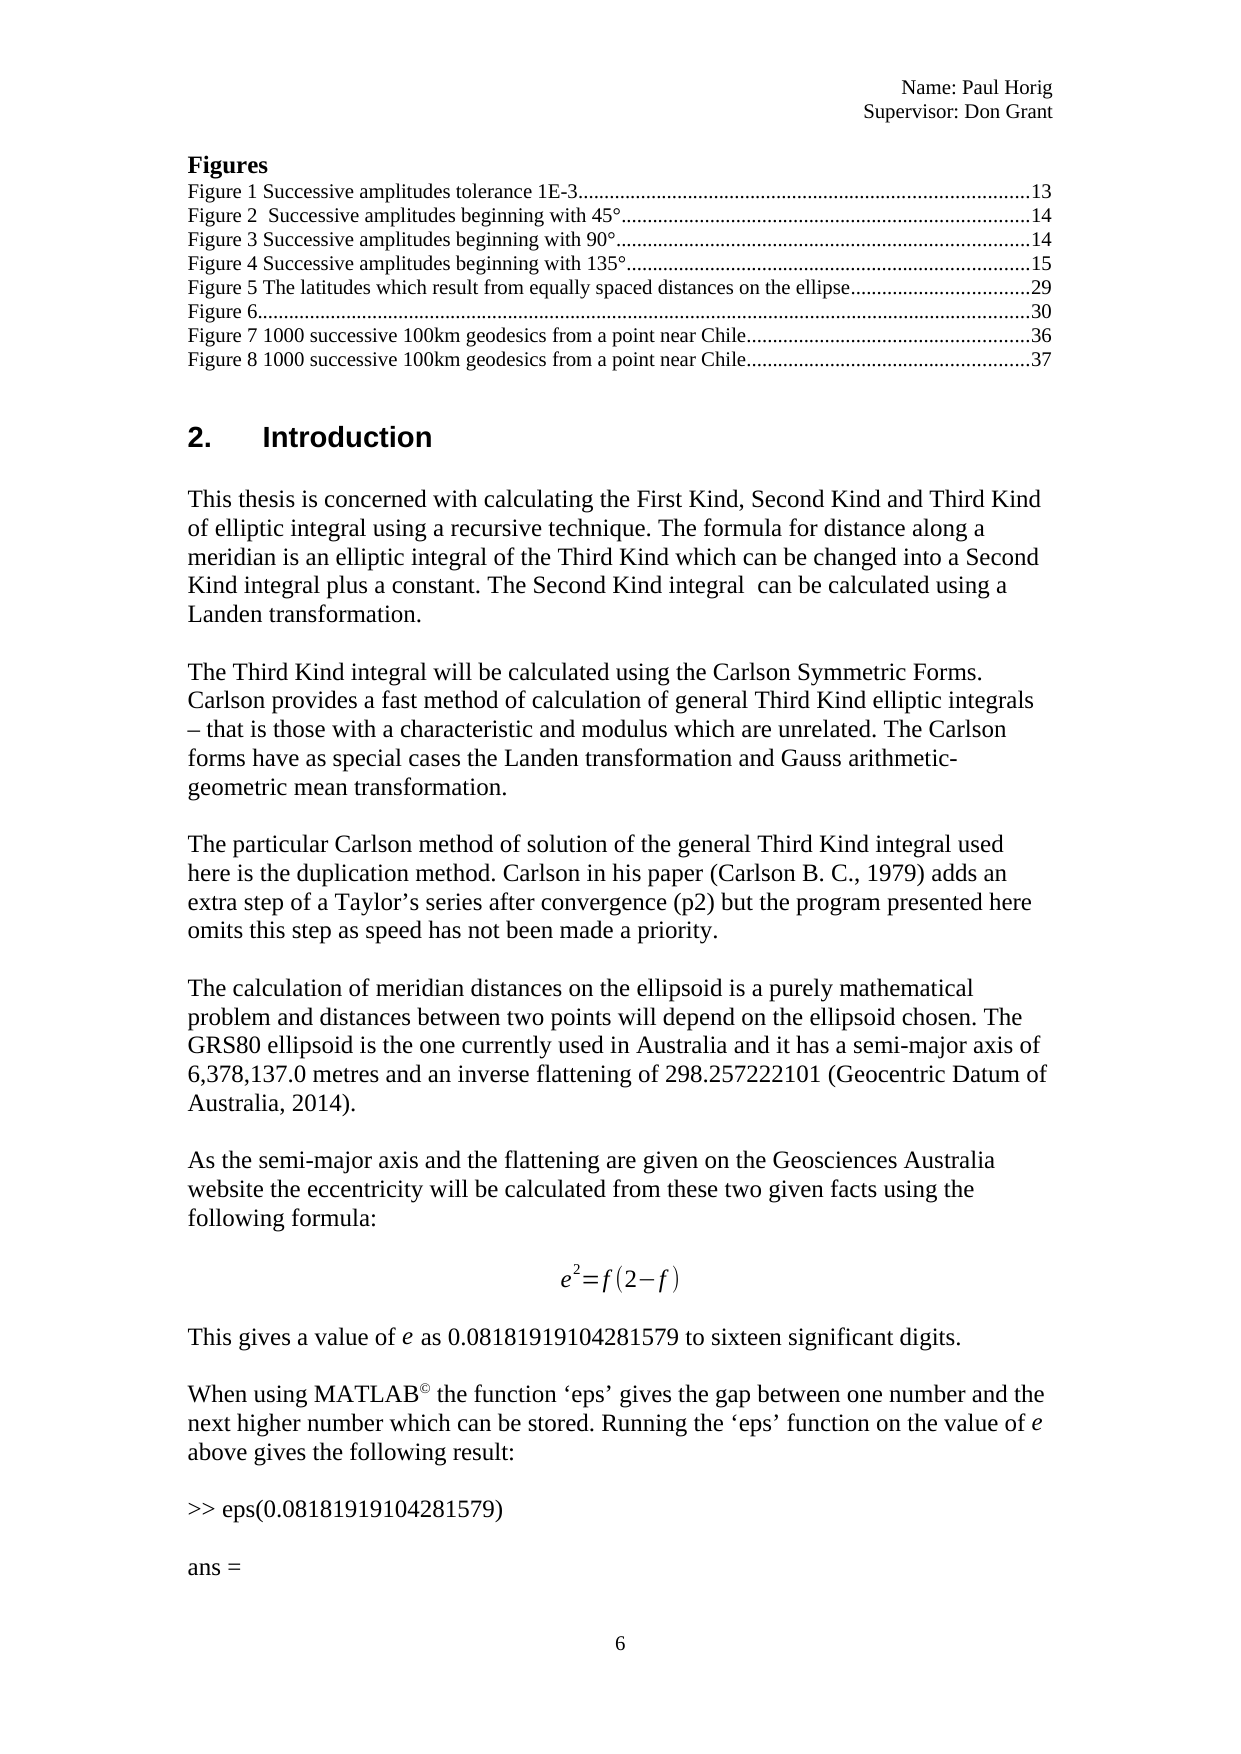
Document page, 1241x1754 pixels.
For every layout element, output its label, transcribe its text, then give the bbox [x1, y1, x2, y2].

text As the semi-major axis and the flattening are given on the Geosciences Australia website the eccentricity will be calculated from these two given facts using the following formula: [187, 1145, 1053, 1232]
subtitle Introduction [187, 420, 1053, 454]
text This thesis is concerned with calculating the First Kind, Second Kind and Third Kind of elliptic integral using a recursive technique. The formula for distance along a meridian is an elliptic integral of the Third Kind which can be changed into a Second Kind integral plus a constant. The Second Kind integral can be calculated using a Landen transformation. [187, 484, 1053, 628]
text Figure 2 Successive amplitudes beginning with 45° 14 [187, 203, 1053, 227]
text When using MATLAB© the function ‘eps’ gives the gap between one number and the next higher number which can be stored. Running the ‘eps’ function on the value of above gives the following result: [187, 1379, 1053, 1466]
text The Third Kind integral will be calculated using the Carlson Symmetric Forms. Carlson provides a fast method of calculation of general Third Kind elliptic integrals – that is those with a characteristic and modulus which are unrelated. The Carlson forms have as special cases the Landen transformation and Gauss arithmetic-geometric mean transformation. [187, 657, 1053, 800]
text Figure 1 Successive amplitudes tolerance 1E-3 13 [187, 179, 1053, 203]
text Figure 8 1000 successive 100km geodesics from a point near Chile 37 [187, 347, 1053, 371]
text Figure 6 30 [187, 299, 1053, 323]
text ans = [187, 1552, 1053, 1581]
text Figure 3 Successive amplitudes beginning with 90° 14 [187, 227, 1053, 251]
text Figure 7 1000 successive 100km geodesics from a point near Chile 36 [187, 323, 1053, 347]
text The particular Carlson method of solution of the general Third Kind integral used here is the duplication method. Carlson in his paper adds an extra step of a Taylor’s series after convergence (p2) but the program presented here omits this step as speed has not been made a priority. [187, 829, 1053, 944]
text >> eps(0.08181919104281579) [187, 1494, 1053, 1523]
text The calculation of meridian distances on the ellipsoid is a purely mathematical problem and distances between two points will depend on the ellipsoid chosen. The GRS80 ellipsoid is the one currently used in Australia and it has a semi-major axis of 6,378,137.0 metres and an inverse flattening of 298.257222101 . [187, 973, 1053, 1117]
text Figure 5 The latitudes which result from equally spaced distances on the ellipse 29 [187, 275, 1053, 299]
text Figures [187, 150, 1053, 179]
text This gives a value of as 0.08181919104281579 to sixteen significant digits. [187, 1322, 1053, 1351]
text Figure 4 Successive amplitudes beginning with 135° 15 [187, 251, 1053, 275]
